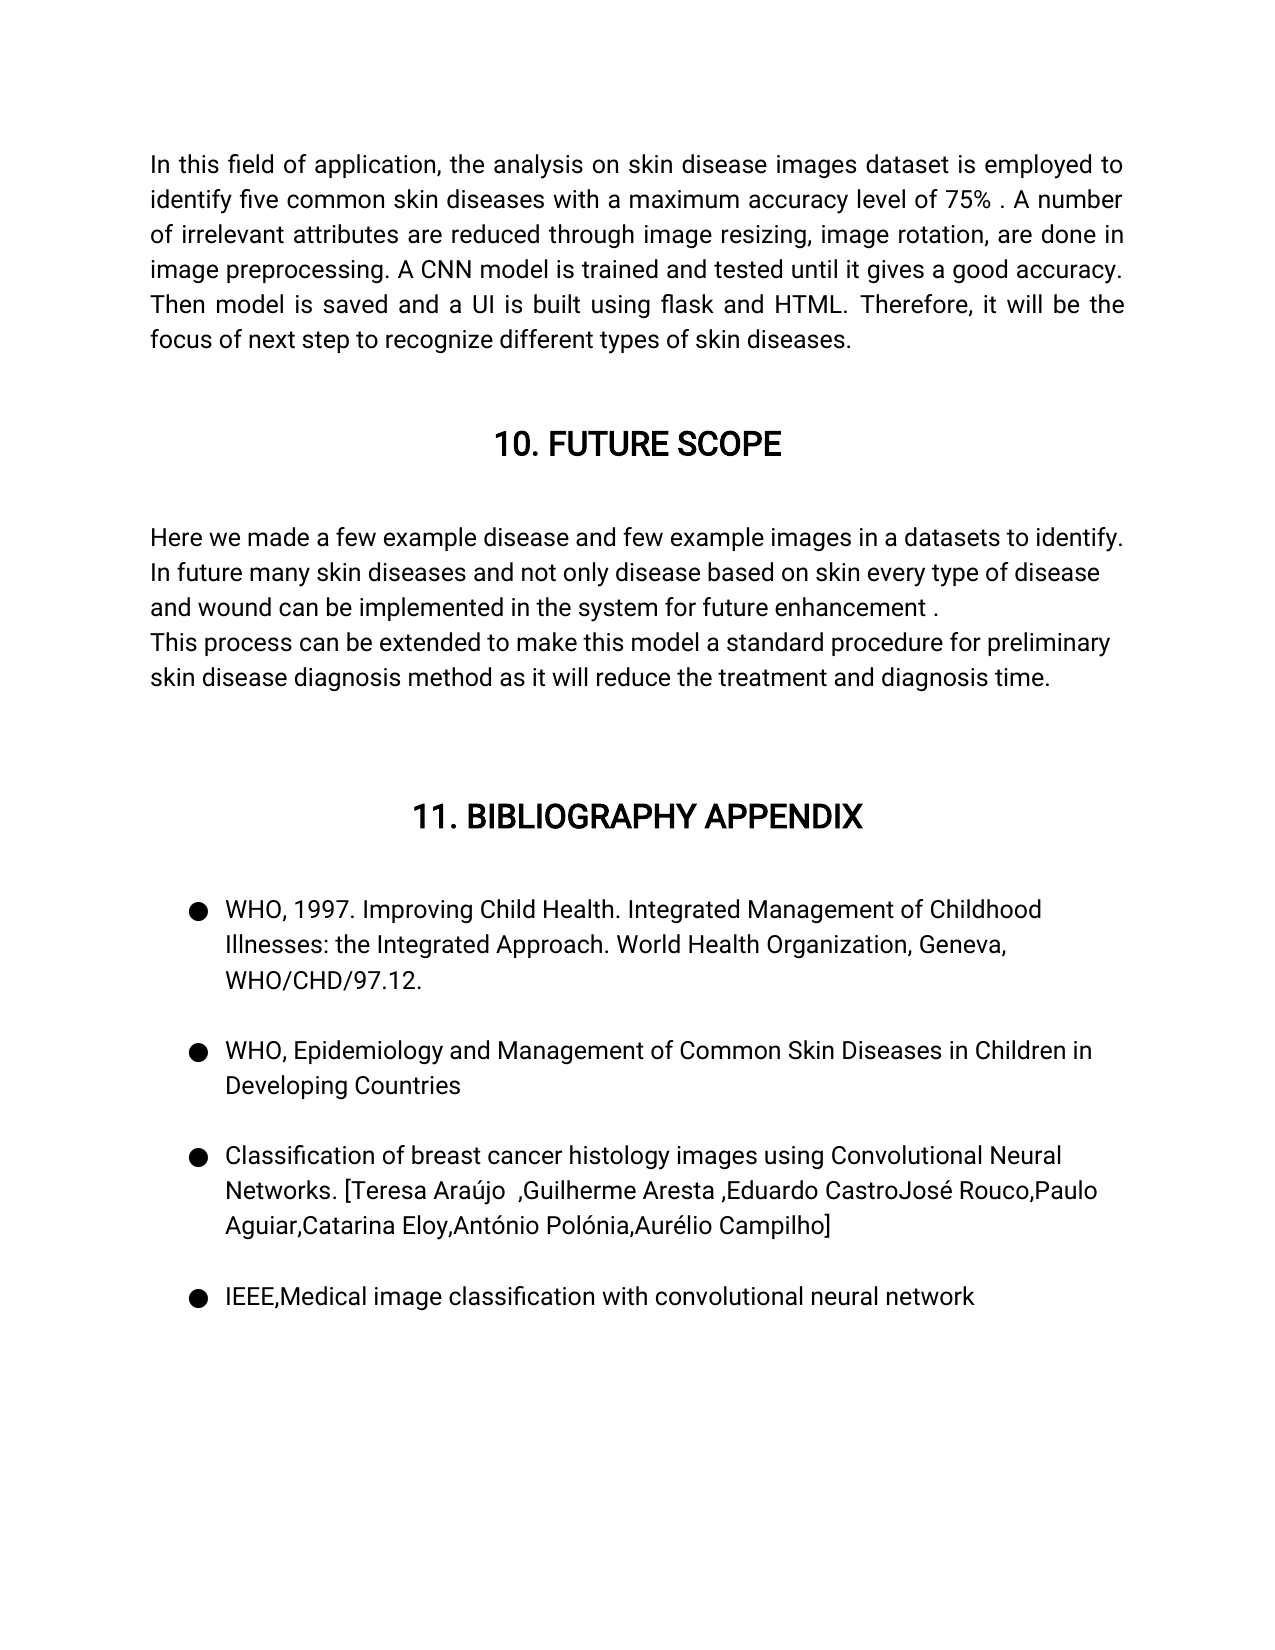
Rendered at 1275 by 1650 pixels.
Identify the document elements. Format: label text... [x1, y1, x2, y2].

text This process can be extended to make this model a standard procedure for preliminary skin disease diagnosis method as it will reduce the treatment and diagnosis time. [150, 628, 1125, 692]
text In this field of application, the analysis on skin disease images dataset is employed to identify five common skin diseases with a maximum accuracy level of 75% . A number of irrelevant attributes are reduced through image resizing, image rotation, are done in image preprocessing. A CNN model is trained and tested until it gives a good accuracy. Then model is saved and a UI is built using flask and HTML. Therefore, it will be the focus of next step to recognize different types of skin diseases. [150, 150, 1125, 355]
list WHO, 1997. Improving Child Health. Integrated Management of Childhood Illnesses: the Integrated Approach. World Health Organization, Geneva, WHO/CHD/97.12. [187, 896, 1125, 995]
subtitle 11. BIBLIOGRAPHY APPENDIX [150, 797, 1125, 836]
list Classification of breast cancer histology images using Convolutional Neural Networks. [Teresa Araújo ,Guilherme Aresta ,Eduardo CastroJosé Rouco,Paulo Aguiar,Catarina Eloy,António Polónia,Aurélio Campilho] [187, 1141, 1125, 1241]
text Here we made a few example disease and few example images in a datasets to identify. In future many skin diseases and not only disease based on skin every type of disease and wound can be implemented in the system for future enhancement . [150, 523, 1125, 622]
list IEEE,Medical image classification with convolutional neural network [187, 1282, 1125, 1311]
subtitle 10. FUTURE SCOPE [150, 424, 1125, 463]
list WHO, Epidemiology and Management of Common Skin Diseases in Children in Developing Countries [187, 1036, 1125, 1100]
